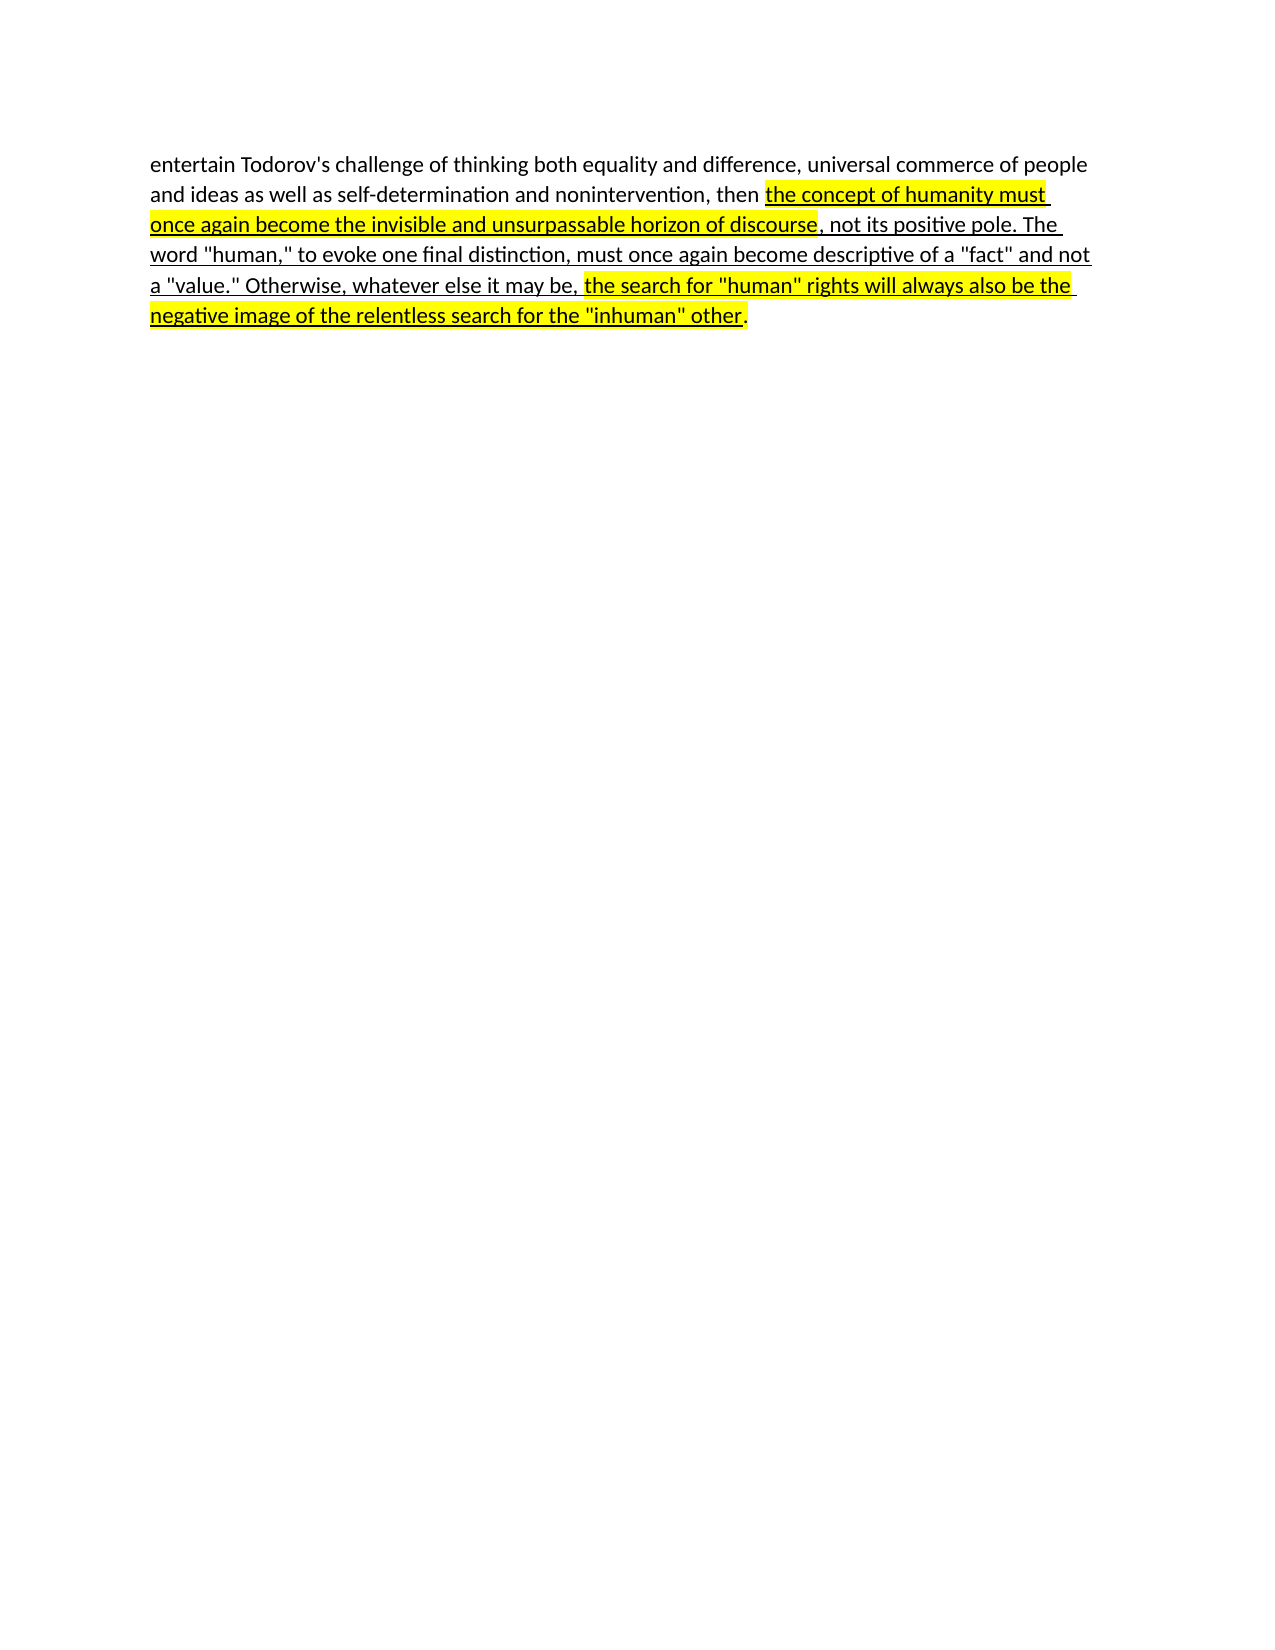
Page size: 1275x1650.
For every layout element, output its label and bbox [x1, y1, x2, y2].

text [150, 150, 1095, 329]
